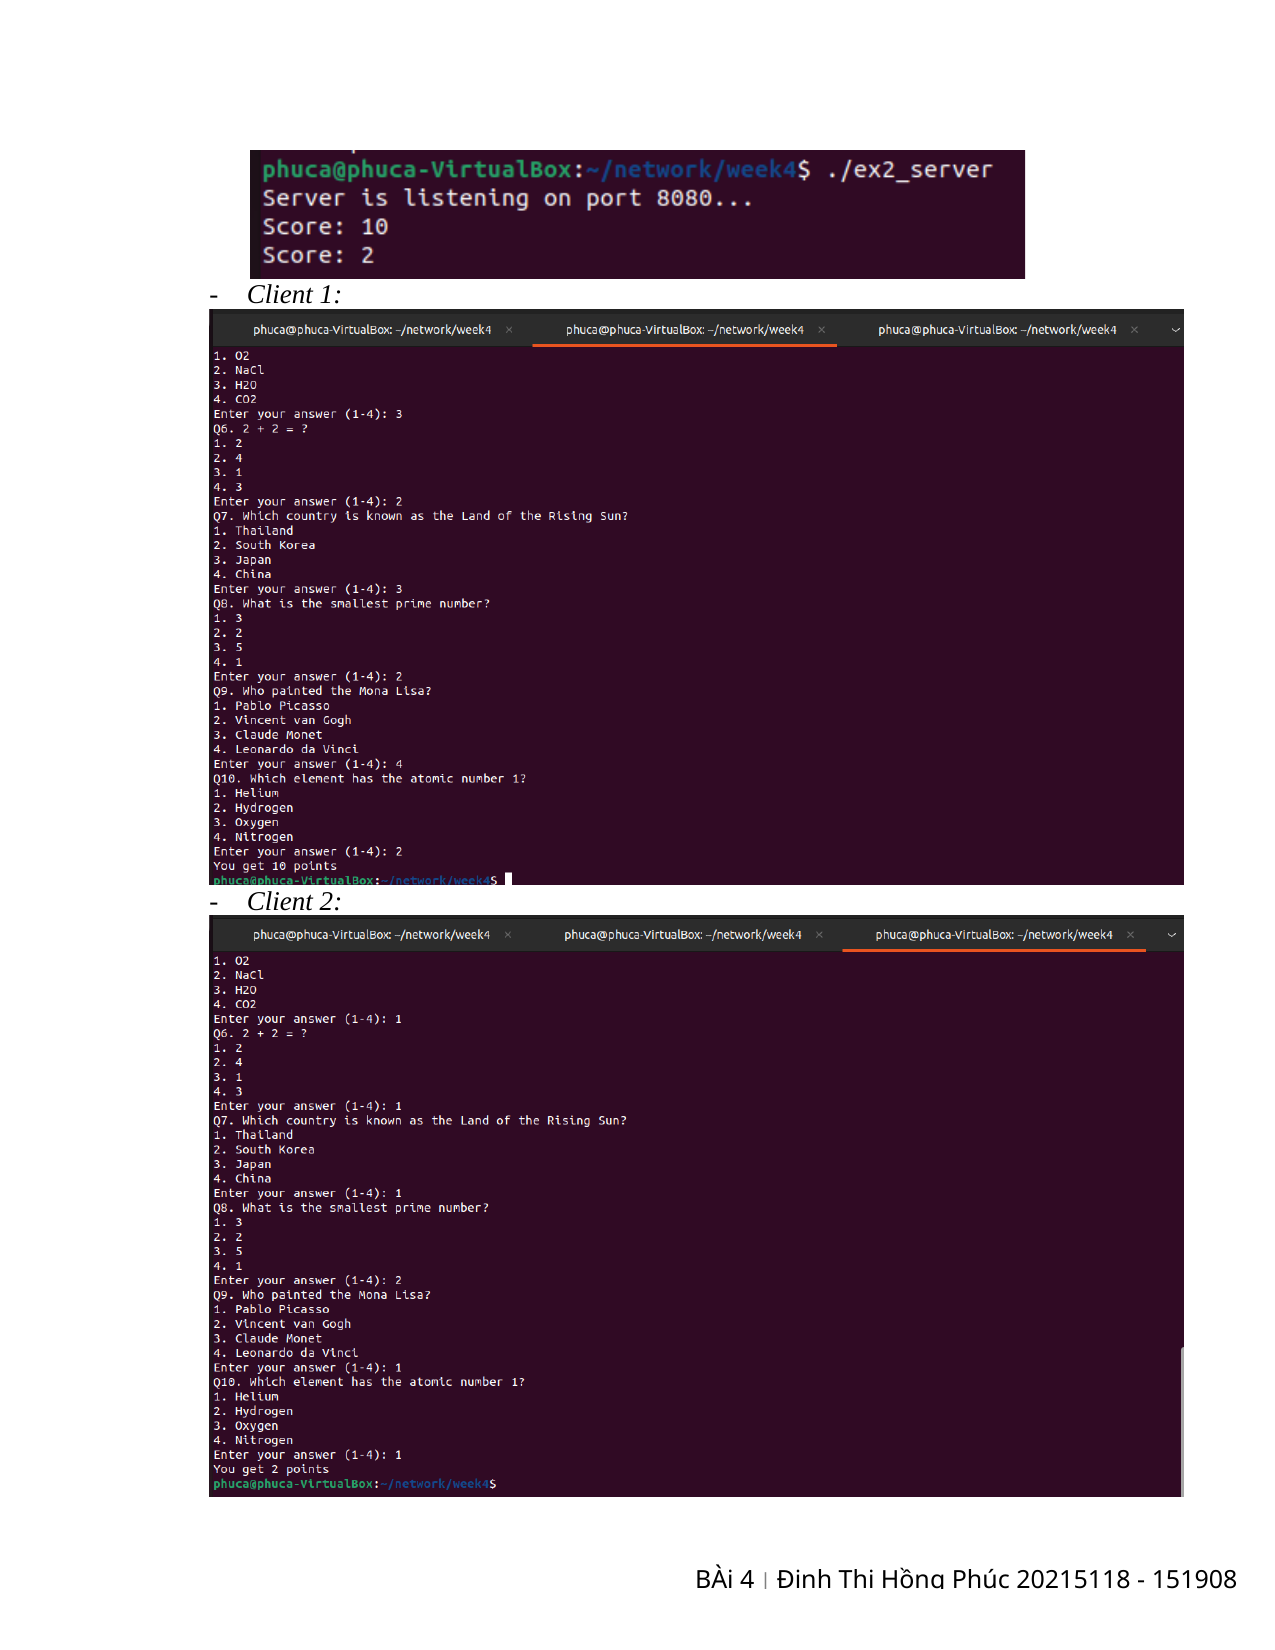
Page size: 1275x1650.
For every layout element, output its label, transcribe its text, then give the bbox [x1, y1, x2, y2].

picture [209, 309, 1184, 885]
list Client 1: [209, 278, 1125, 309]
picture [209, 915, 1184, 1497]
list Client 2: [209, 885, 1125, 915]
picture [250, 150, 1025, 279]
